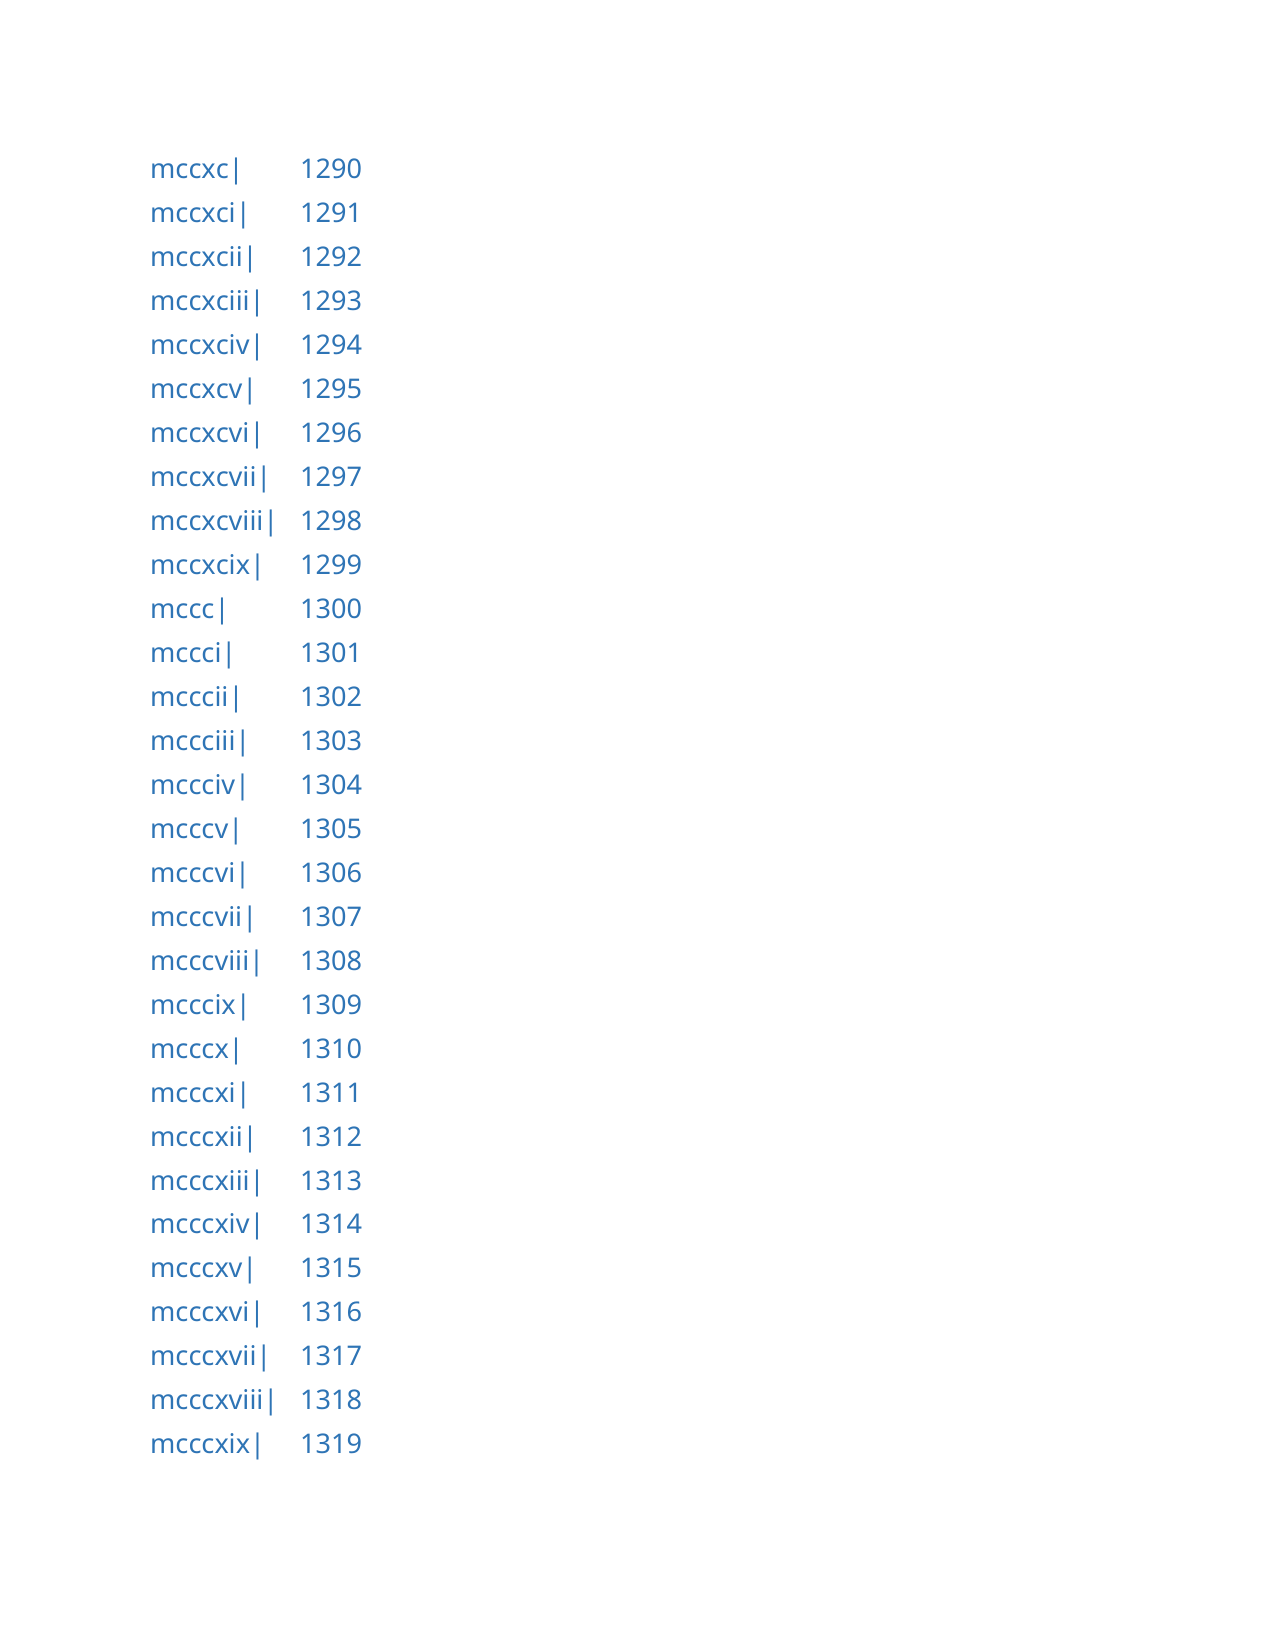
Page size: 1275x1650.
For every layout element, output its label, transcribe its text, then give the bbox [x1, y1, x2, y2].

subtitle 1290 [150, 150, 1125, 187]
subtitle 1316 [150, 1293, 1125, 1330]
subtitle 1297 [150, 458, 1125, 494]
subtitle 1313 [150, 1161, 1125, 1198]
subtitle 1292 [150, 238, 1125, 275]
subtitle 1317 [150, 1337, 1125, 1374]
subtitle 1305 [150, 809, 1125, 846]
subtitle 1294 [150, 326, 1125, 363]
subtitle 1318 [150, 1381, 1125, 1418]
subtitle 1314 [150, 1205, 1125, 1242]
subtitle 1319 [150, 1425, 1125, 1462]
subtitle 1298 [150, 502, 1125, 538]
subtitle 1295 [150, 370, 1125, 407]
subtitle 1299 [150, 546, 1125, 582]
subtitle 1306 [150, 853, 1125, 890]
subtitle 1304 [150, 765, 1125, 802]
subtitle 1296 [150, 414, 1125, 451]
subtitle 1309 [150, 985, 1125, 1022]
subtitle 1308 [150, 941, 1125, 978]
subtitle 1310 [150, 1029, 1125, 1066]
subtitle 1300 [150, 589, 1125, 626]
subtitle 1312 [150, 1117, 1125, 1154]
subtitle 1301 [150, 633, 1125, 670]
subtitle 1311 [150, 1073, 1125, 1110]
subtitle 1307 [150, 897, 1125, 934]
subtitle 1303 [150, 721, 1125, 758]
subtitle 1315 [150, 1249, 1125, 1286]
subtitle 1293 [150, 282, 1125, 319]
subtitle 1302 [150, 677, 1125, 714]
subtitle 1291 [150, 194, 1125, 231]
